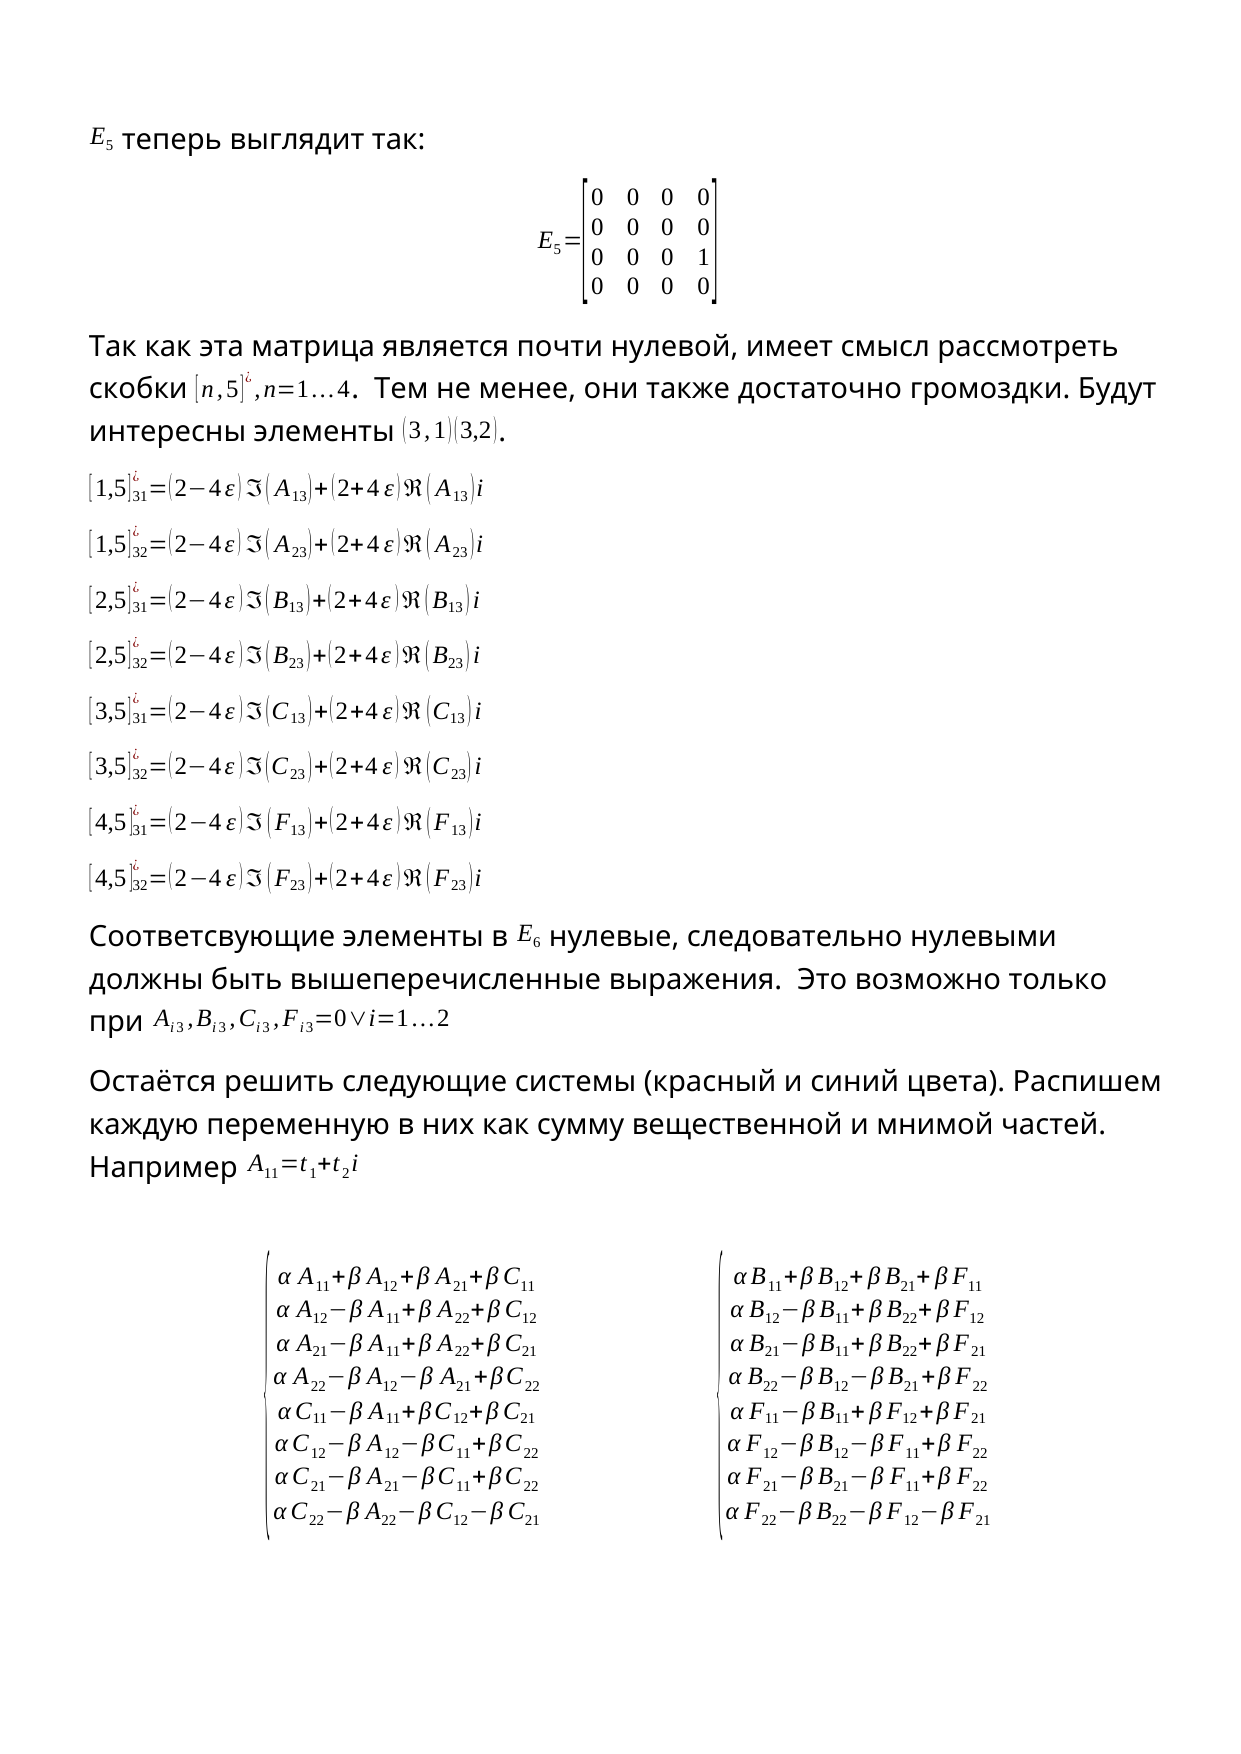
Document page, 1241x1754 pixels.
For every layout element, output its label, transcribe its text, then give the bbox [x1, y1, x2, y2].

text теперь выглядит так: [89, 118, 1167, 158]
text Так как эта матрица является почти нулевой, имеет смысл рассмотреть скобки . Тем не менее, они также достаточно громоздки. Будут интересны элементы . [89, 325, 1167, 450]
text Соответсвующие элементы в нулевые, следовательно нулевыми должны быть вышеперечисленные выражения. Это возможно только при [89, 915, 1167, 1040]
text Остаётся решить следующие системы (красный и синий цвета). Распишем каждую переменную в них как сумму вещественной и мнимой частей. Например [89, 1060, 1167, 1186]
